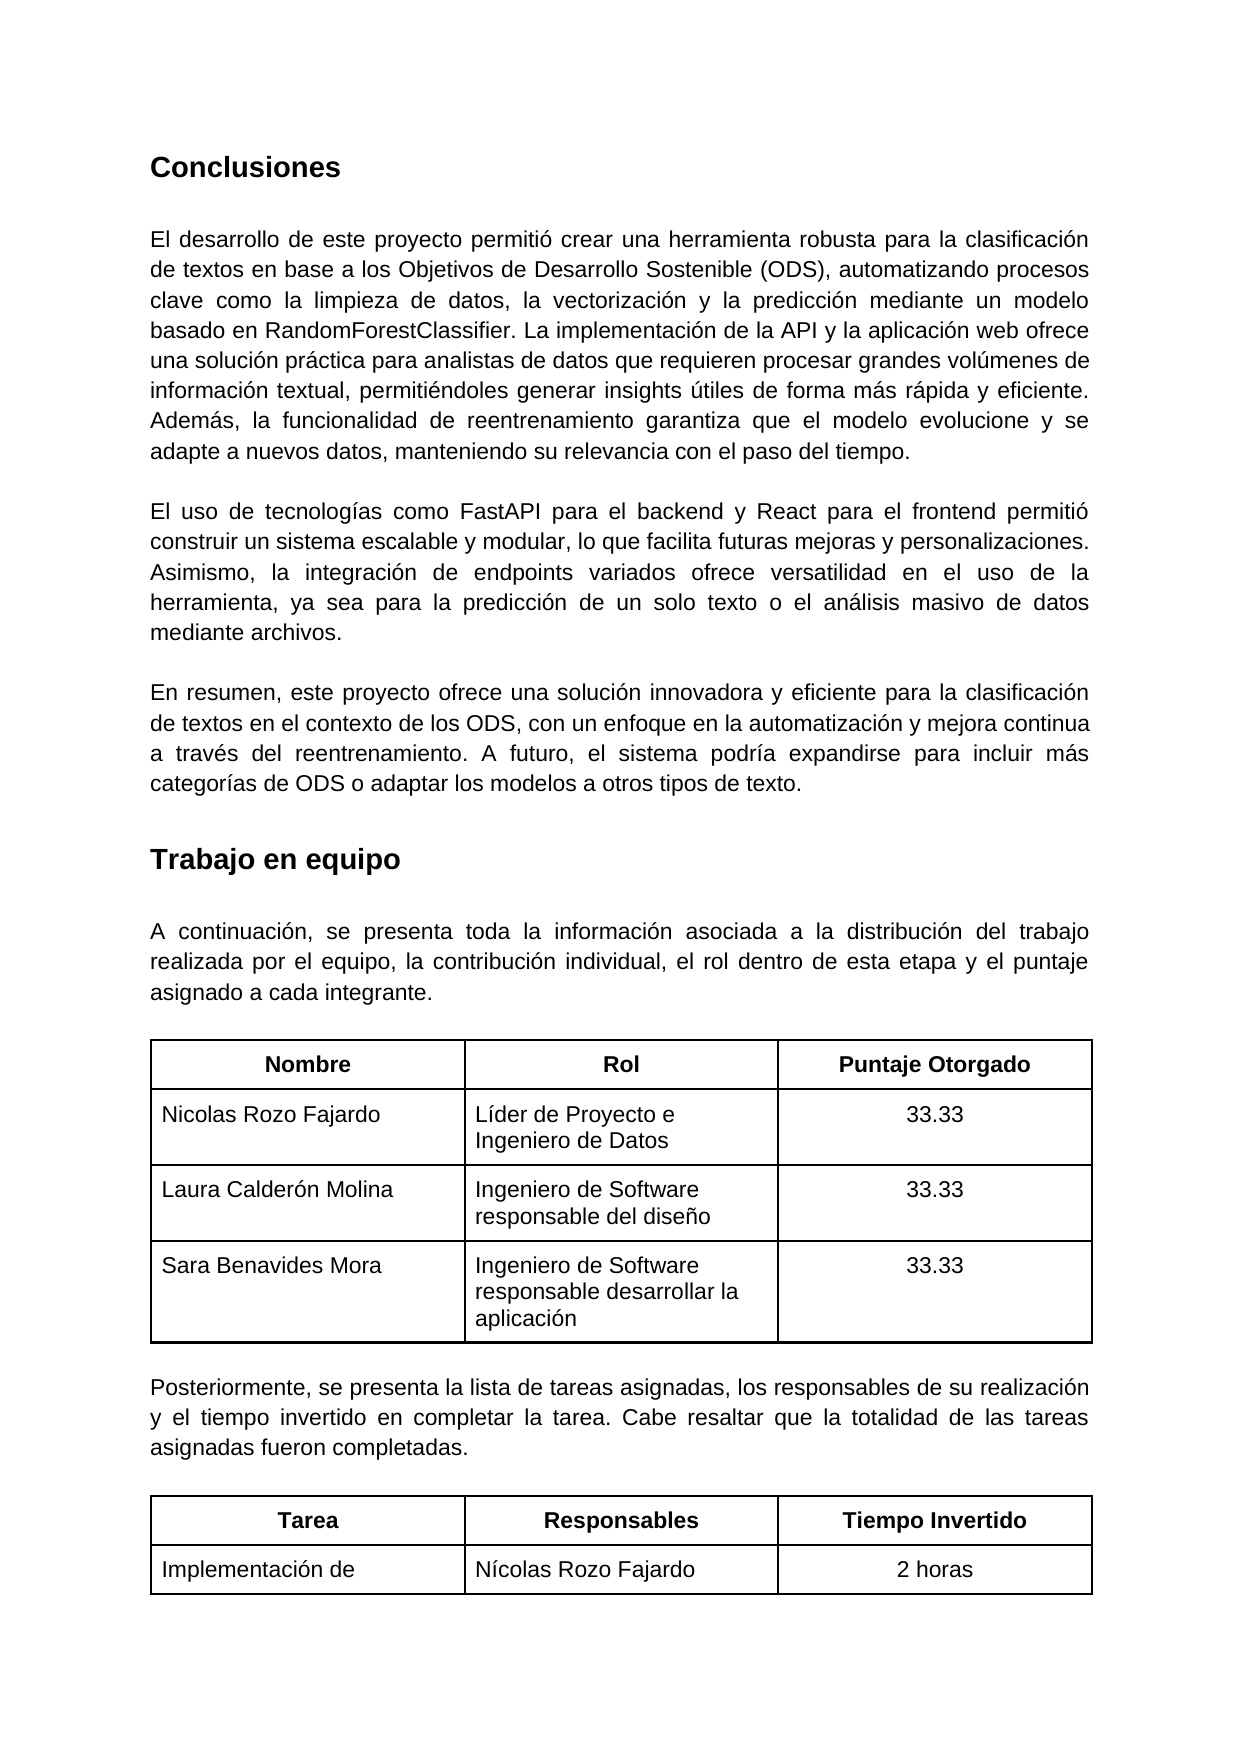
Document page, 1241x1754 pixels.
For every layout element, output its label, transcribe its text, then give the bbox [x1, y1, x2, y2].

table_header Puntaje Otorgado [779, 1041, 1091, 1088]
table_header Tarea [152, 1497, 464, 1544]
text Posteriormente, se presenta la lista de tareas asignadas, los responsables de su realización y el tiempo invertido en completar la tarea. Cabe resaltar que la totalidad de las tareas asignadas fueron completadas. [150, 1374, 1090, 1461]
table_header Nombre [152, 1041, 464, 1088]
text A continuación, se presenta toda la información asociada a la distribución del trabajo realizada por el equipo, la contribución individual, el rol dentro de esta etapa y el puntaje asignado a cada integrante. [150, 918, 1090, 1005]
table_cell Sara Benavides Mora [152, 1242, 464, 1341]
table_header Tiempo Invertido [779, 1497, 1091, 1544]
table_cell Líder de Proyecto e Ingeniero de Datos [466, 1090, 777, 1164]
table_cell Laura Calderón Molina [152, 1166, 464, 1239]
table_cell 2 horas [779, 1546, 1091, 1593]
table_cell 33.33 [779, 1166, 1091, 1239]
table_cell 33.33 [779, 1242, 1091, 1341]
table_cell Nicolas Rozo Fajardo [152, 1090, 464, 1164]
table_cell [152, 1546, 464, 1593]
text En resumen, este proyecto ofrece una solución innovadora y eficiente para la clasificación de textos en el contexto de los ODS, con un enfoque en la automatización y mejora continua a través del reentrenamiento. A futuro, el sistema podría expandirse para incluir más categorías de ODS o adaptar los modelos a otros tipos de texto. [150, 679, 1090, 796]
table_header Responsables [466, 1497, 777, 1544]
subtitle Conclusiones [150, 150, 1090, 183]
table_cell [466, 1546, 777, 1593]
table_cell Ingeniero de Software responsable desarrollar la aplicación [466, 1242, 777, 1341]
text El desarrollo de este proyecto permitió crear una herramienta robusta para la clasificación de textos en base a los Objetivos de Desarrollo Sostenible (ODS), automatizando procesos clave como la limpieza de datos, la vectorización y la predicción mediante un modelo basado en RandomForestClassifier. La implementación de la API y la aplicación web ofrece una solución práctica para analistas de datos que requieren procesar grandes volúmenes de información textual, permitiéndoles generar insights útiles de forma más rápida y eficiente. Además, la funcionalidad de reentrenamiento garantiza que el modelo evolucione y se adapte a nuevos datos, manteniendo su relevancia con el paso del tiempo. [150, 226, 1090, 464]
text El uso de tecnologías como FastAPI para el backend y React para el frontend permitió construir un sistema escalable y modular, lo que facilita futuras mejoras y personalizaciones. Asimismo, la integración de endpoints variados ofrece versatilidad en el uso de la herramienta, ya sea para la predicción de un solo texto o el análisis masivo de datos mediante archivos. [150, 498, 1090, 645]
table_cell 33.33 [779, 1090, 1091, 1164]
table_header Rol [466, 1041, 777, 1088]
subtitle Trabajo en equipo [150, 842, 1090, 875]
table_cell Ingeniero de Software responsable del diseño [466, 1166, 777, 1239]
